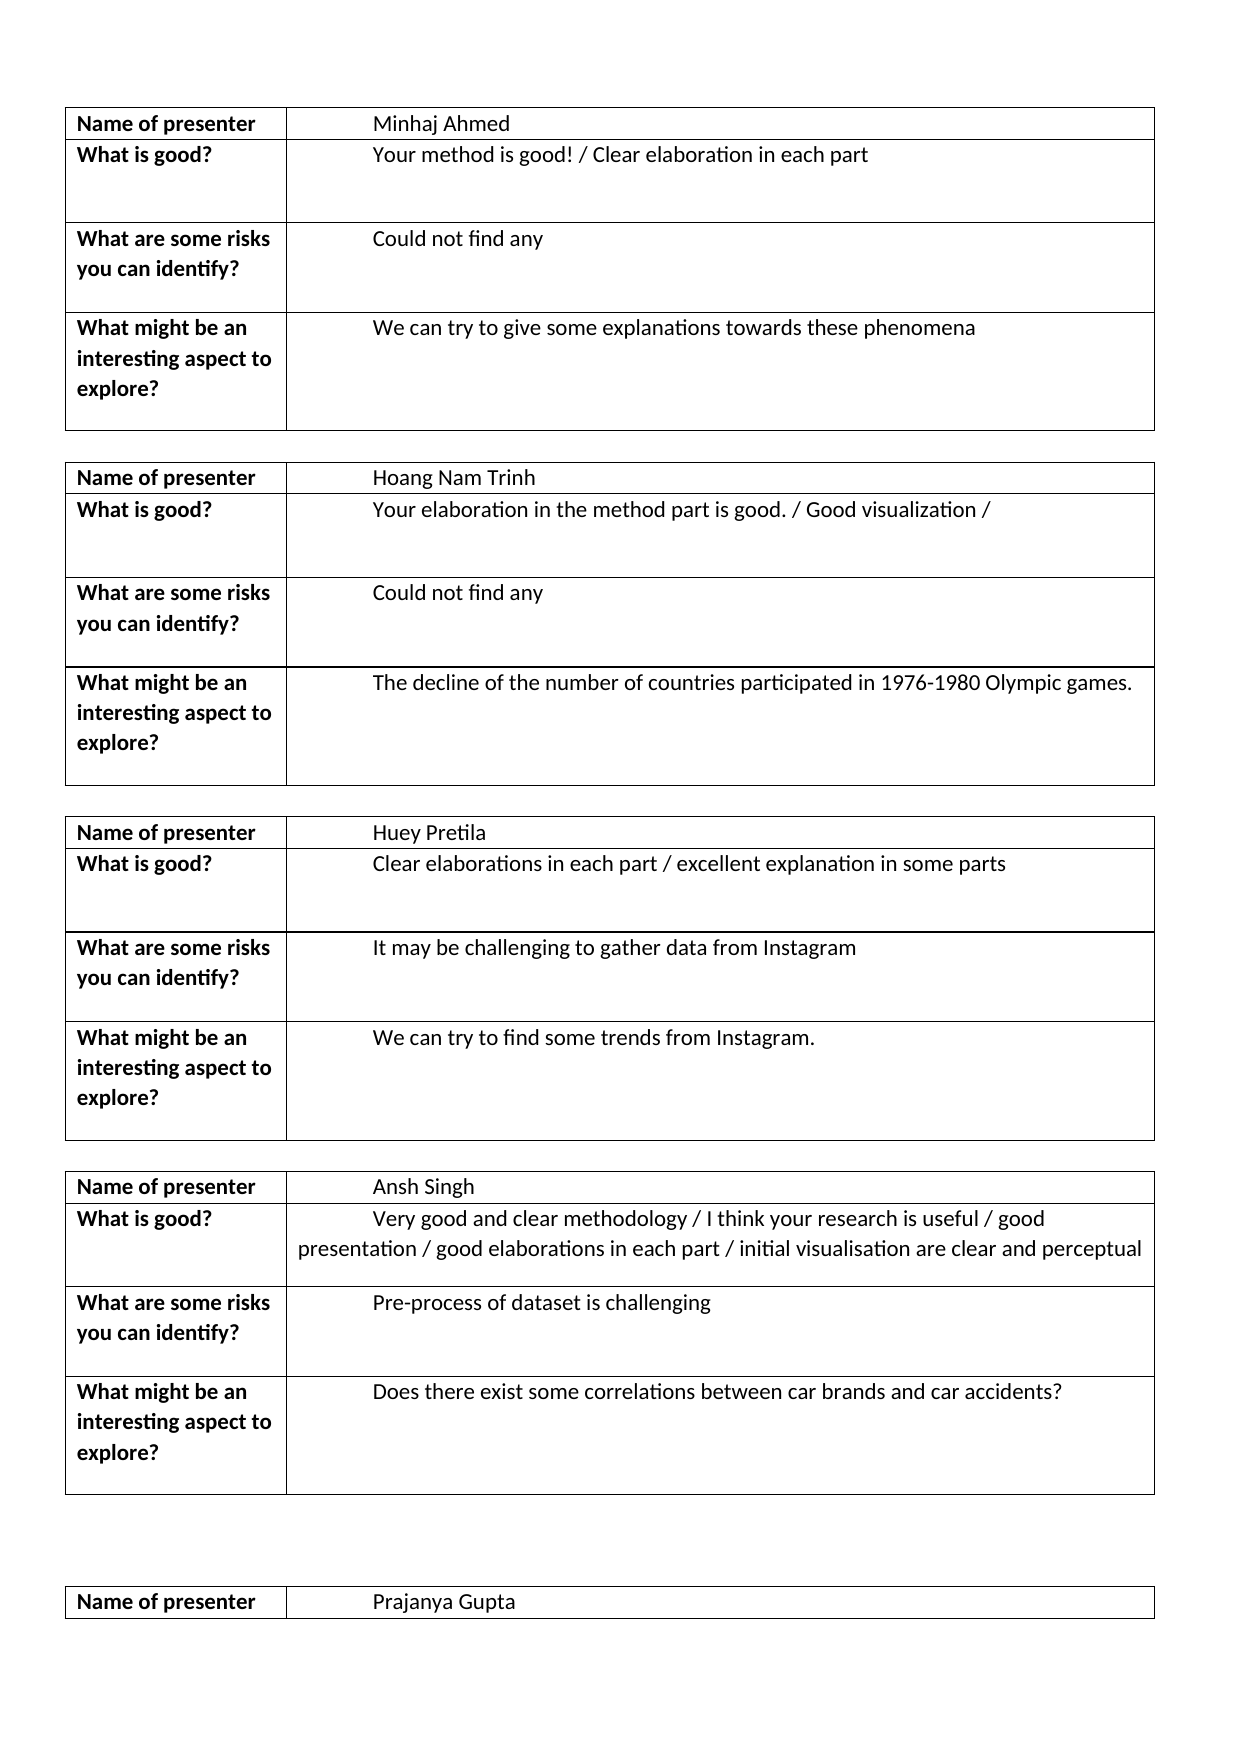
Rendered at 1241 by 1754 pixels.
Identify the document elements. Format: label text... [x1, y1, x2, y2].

table_cell What is good? [66, 849, 286, 931]
table_cell Pre-process of dataset is challenging [287, 1287, 1154, 1376]
table_header Name of presenter [66, 1172, 286, 1202]
table_header Name of presenter [66, 463, 286, 493]
table_header Name of presenter [66, 108, 286, 139]
table_header Huey Pretila [287, 817, 1154, 848]
table_cell Very good and clear methodology / I think your research is useful / good presentation / good elaborations in each part / initial visualisation are clear and perceptual [287, 1204, 1154, 1286]
table_cell What might be an interesting aspect to explore? [66, 1022, 286, 1139]
table_cell Your method is good! / Clear elaboration in each part [287, 140, 1154, 222]
table_cell Does there exist some correlations between car brands and car accidents? [287, 1377, 1154, 1494]
table_cell We can try to give some explanations towards these phenomena [287, 313, 1154, 430]
table_cell What are some risks you can identify? [66, 933, 286, 1021]
table_cell Your elaboration in the method part is good. / Good visualization / [287, 494, 1154, 577]
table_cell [66, 313, 286, 430]
table_cell What are some risks you can identify? [66, 223, 286, 312]
table_cell The decline of the number of countries participated in 1976-1980 Olympic games. [287, 668, 1154, 785]
table_cell What is good? [66, 1204, 286, 1286]
table_header Ansh Singh [287, 1172, 1154, 1202]
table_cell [66, 1377, 286, 1494]
table_header Hoang Nam Trinh [287, 463, 1154, 493]
table_cell What are some risks you can identify? [66, 1287, 286, 1376]
table_cell What are some risks you can identify? [66, 578, 286, 666]
table_cell What is good? [66, 140, 286, 222]
table_header Prajanya Gupta [287, 1587, 1154, 1617]
table_header Minhaj Ahmed [287, 108, 1154, 139]
table_header Name of presenter [66, 1587, 286, 1617]
table_cell What might be an interesting aspect to explore? [66, 668, 286, 785]
table_header Name of presenter [66, 817, 286, 848]
table_cell Could not find any [287, 578, 1154, 666]
table_cell Clear elaborations in each part / excellent explanation in some parts [287, 849, 1154, 931]
table_cell Could not find any [287, 223, 1154, 312]
table_cell It may be challenging to gather data from Instagram [287, 933, 1154, 1021]
table_cell We can try to find some trends from Instagram. [287, 1022, 1154, 1139]
table_cell What is good? [66, 494, 286, 577]
